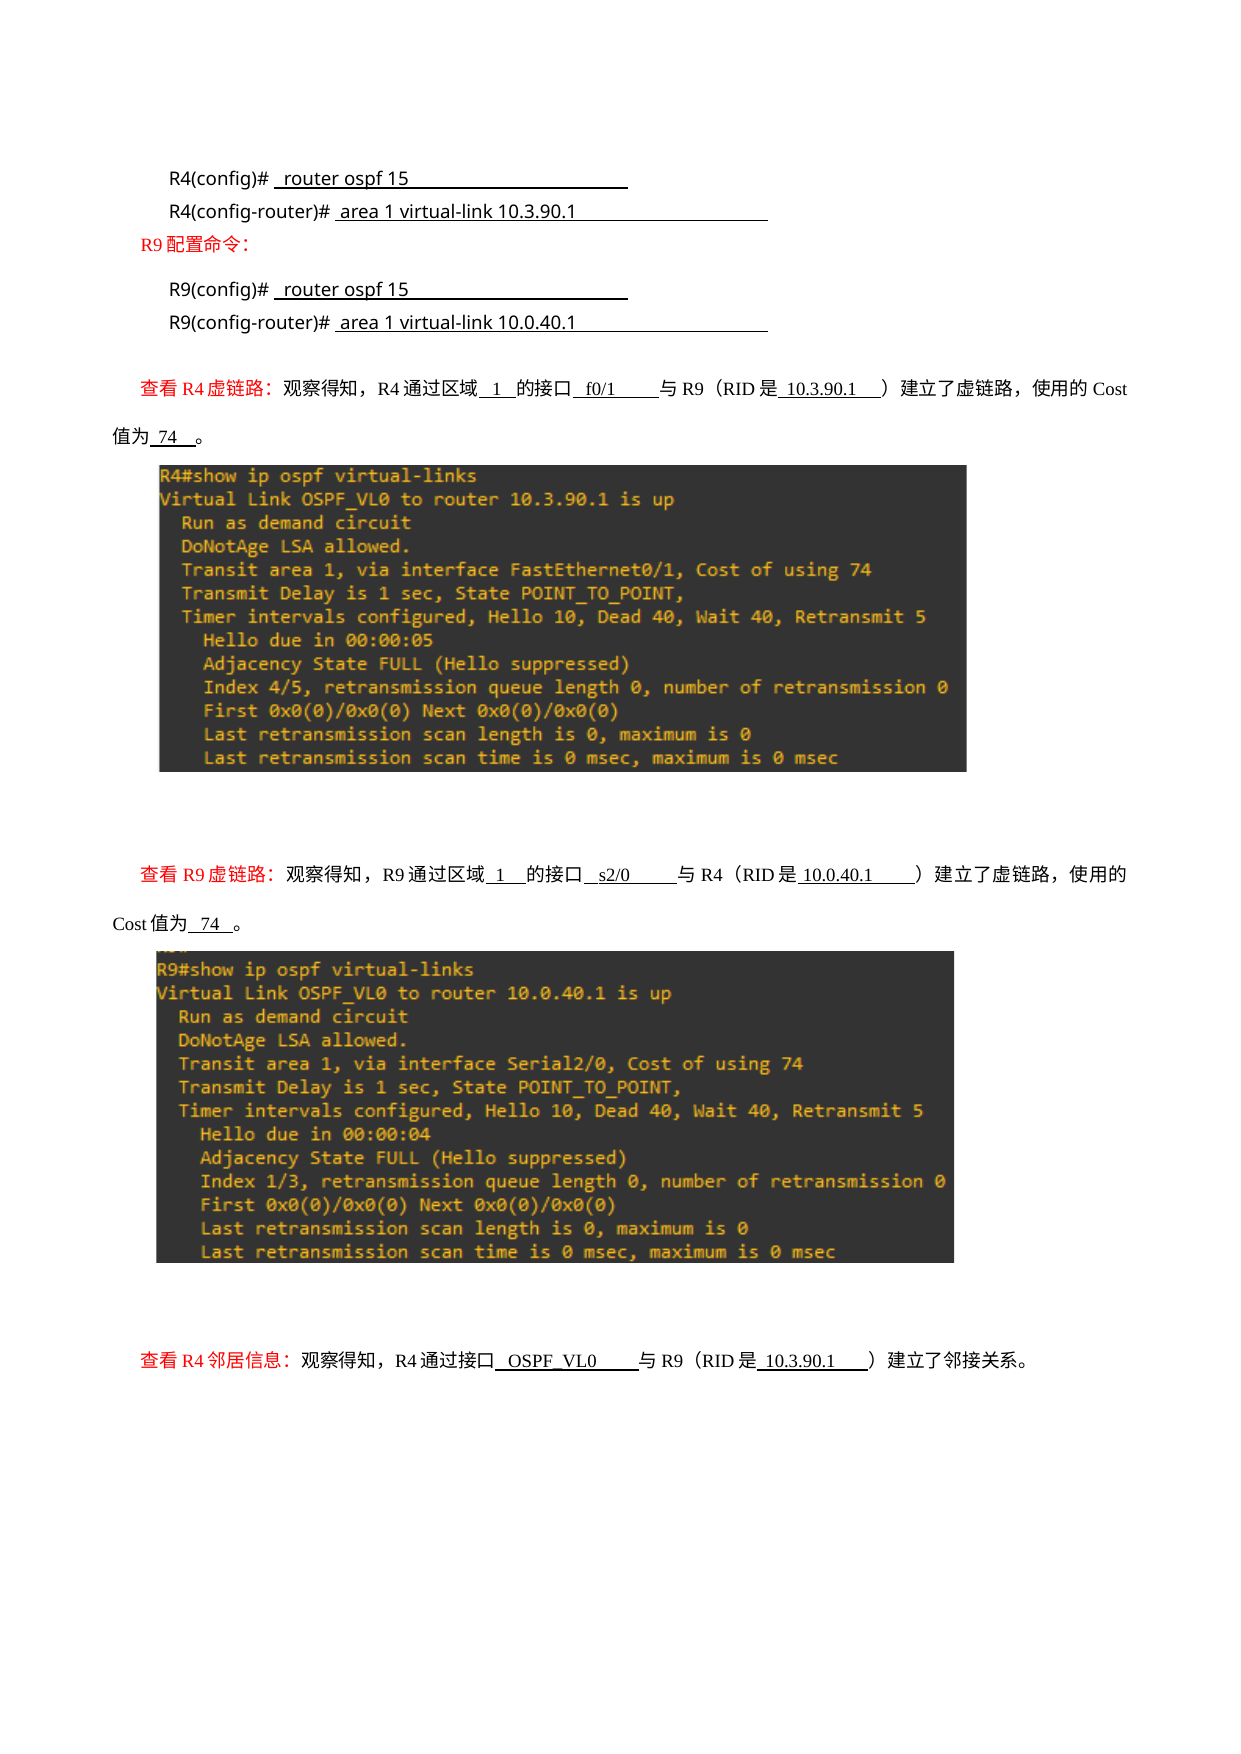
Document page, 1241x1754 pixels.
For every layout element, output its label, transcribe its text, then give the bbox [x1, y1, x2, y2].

text 查看R9虚链路：观察得知，R9通过区域 1 的接口 s2/0 与R4（RID是 10.0.40.1 ）建立了虚链路，使用的Cost值为 74 。 [112, 857, 1128, 938]
picture [156, 951, 955, 1263]
text R4(config)# router ospf 15 [112, 162, 1128, 194]
text R4(config-router)# area 1 virtual-link 10.3.90.1 [112, 194, 1128, 227]
text 查看R4邻居信息：观察得知，R4通过接口 OSPF_VL0 与R9（RID是 10.3.90.1 ）建立了邻接关系。 [112, 1343, 1128, 1376]
text R9(config)# router ospf 15 [112, 273, 1128, 306]
text 查看R4虚链路：观察得知，R4通过区域 1 的接口 f0/1 与R9（RID是 10.3.90.1 ）建立了虚链路，使用的Cost值为 74 。 [112, 371, 1128, 452]
picture [156, 465, 967, 772]
text R9配置命令： [112, 227, 1128, 259]
text R9(config-router)# area 1 virtual-link 10.0.40.1 [112, 306, 1128, 338]
